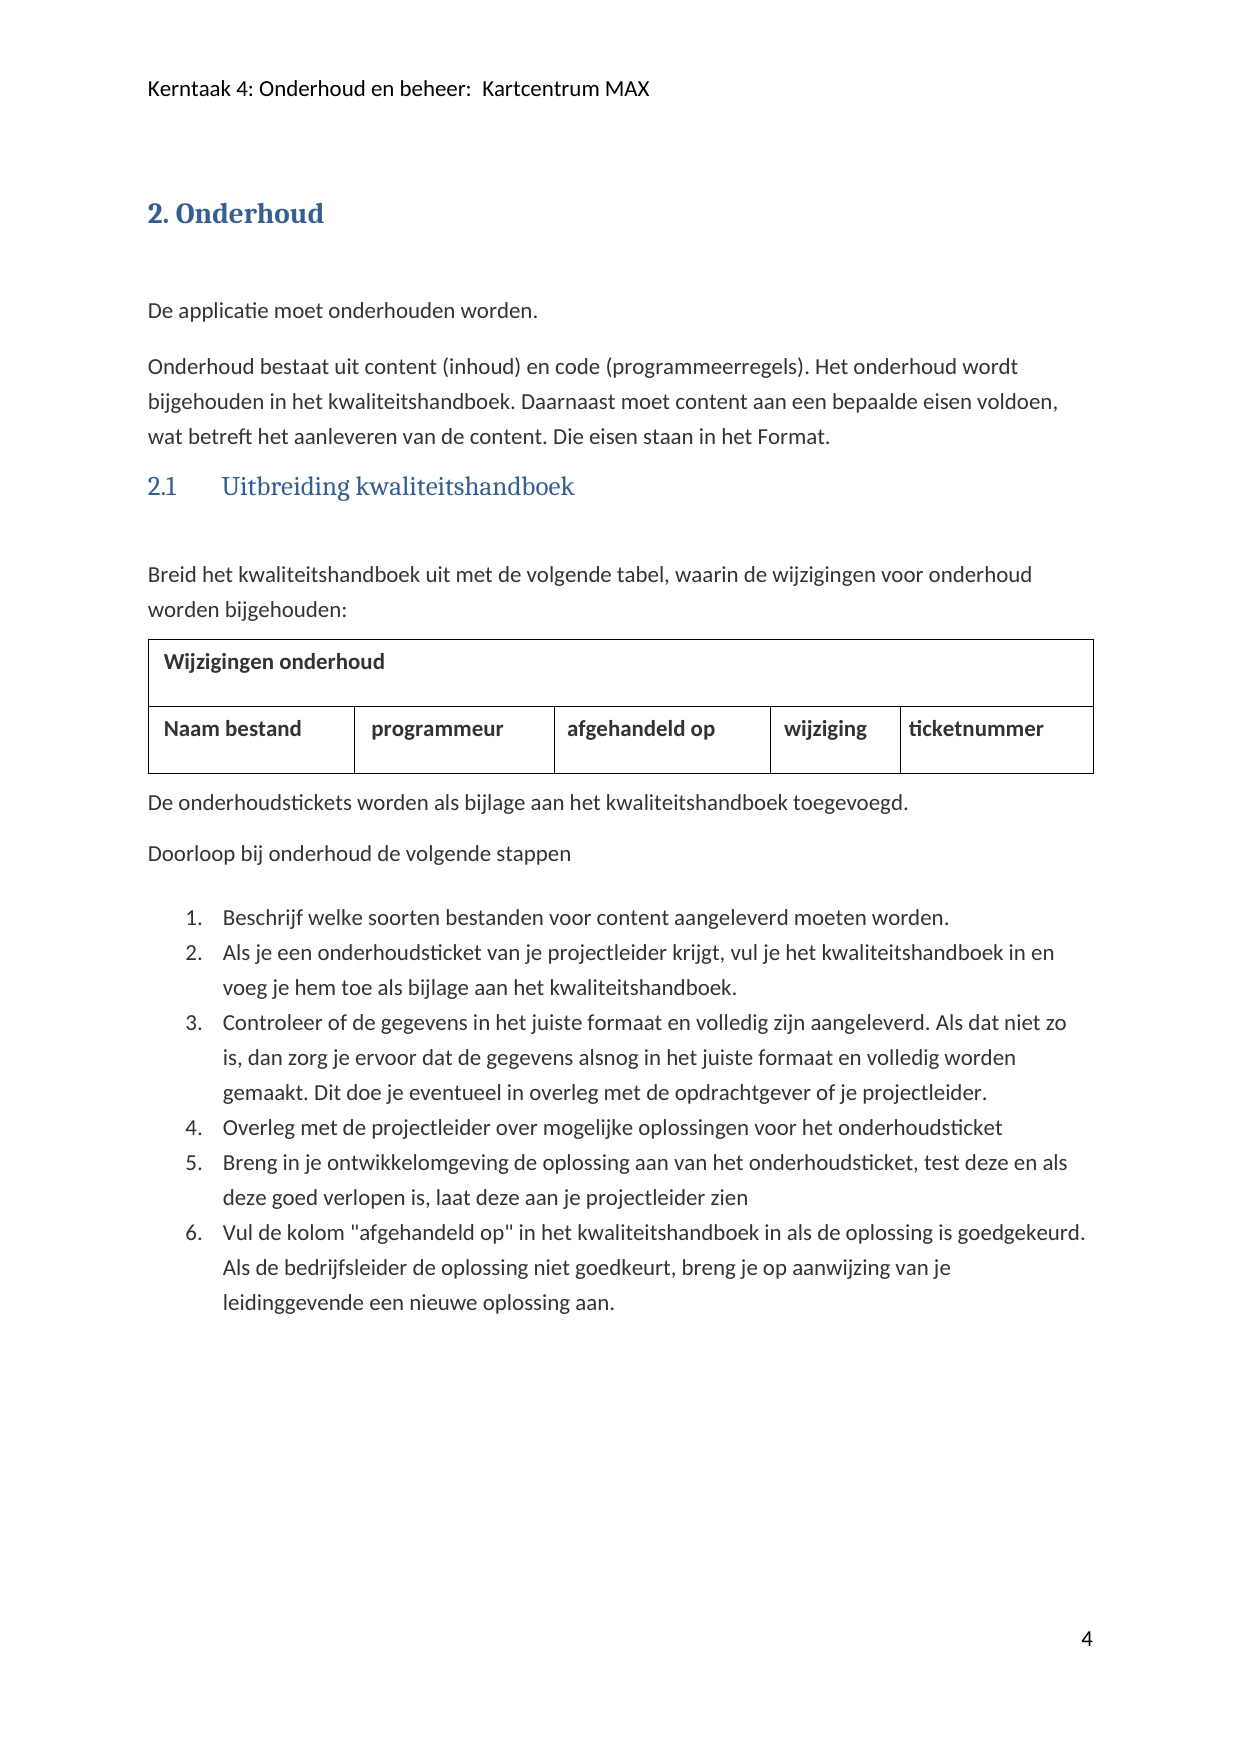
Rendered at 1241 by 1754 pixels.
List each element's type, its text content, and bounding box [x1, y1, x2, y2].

list Overleg met de projectleider over mogelijke oplossingen voor het onderhoudsticket [185, 1106, 1093, 1141]
text De onderhoudstickets worden als bijlage aan het kwaliteitshandboek toegevoegd. [148, 781, 1093, 816]
text Onderhoud bestaat uit content (inhoud) en code (programmeerregels). Het onderhoud wordt bijgehouden in het kwaliteitshandboek. Daarnaast moet content aan een bepaalde eisen voldoen, wat betreft het aanleveren van de content. Die eisen staan in het Format. [148, 345, 1093, 450]
text Breid het kwaliteitshandboek uit met de volgende tabel, waarin de wijzigingen voor onderhoud worden bijgehouden: [148, 553, 1093, 623]
table_cell [355, 774, 555, 781]
table_cell [770, 774, 901, 781]
table_cell ticketnummer [901, 707, 1093, 773]
table_cell Naam bestand [149, 707, 354, 773]
text De applicatie moet onderhouden worden. [148, 289, 1093, 324]
list Vul de kolom "afgehandeld op" in het kwaliteitshandboek in als de oplossing is goedgekeurd. Als de bedrijfsleider de oplossing niet goedkeurt, breng je op aanwijzing van je leidinggevende een nieuwe oplossing aan. [185, 1211, 1093, 1316]
table_cell [555, 774, 770, 781]
table_header Wijzigingen onderhoud [149, 640, 1093, 706]
table_cell afgehandeld op [555, 707, 770, 773]
subtitle 2. Onderhoud [148, 198, 1093, 231]
text Doorloop bij onderhoud de volgende stappen [148, 832, 1093, 867]
table_cell [901, 774, 1093, 781]
list Als je een onderhoudsticket van je projectleider krijgt, vul je het kwaliteitshandboek in en voeg je hem toe als bijlage aan het kwaliteitshandboek. [185, 931, 1093, 1001]
list Controleer of de gegevens in het juiste formaat en volledig zijn aangeleverd. Als dat niet zo is, dan zorg je ervoor dat de gegevens alsnog in het juiste formaat en volledig worden gemaakt. Dit doe je eventueel in overleg met de opdrachtgever of je projectleider. [185, 1001, 1093, 1106]
subtitle 2.1 Uitbreiding kwaliteitshandboek [148, 471, 1093, 502]
table_cell wijziging [771, 707, 900, 773]
list Breng in je ontwikkelomgeving de oplossing aan van het onderhoudsticket, test deze en als deze goed verlopen is, laat deze aan je projectleider zien [185, 1141, 1093, 1211]
table_cell programmeur [355, 707, 554, 773]
table_cell [148, 774, 354, 781]
list Beschrijf welke soorten bestanden voor content aangeleverd moeten worden. [185, 896, 1093, 931]
